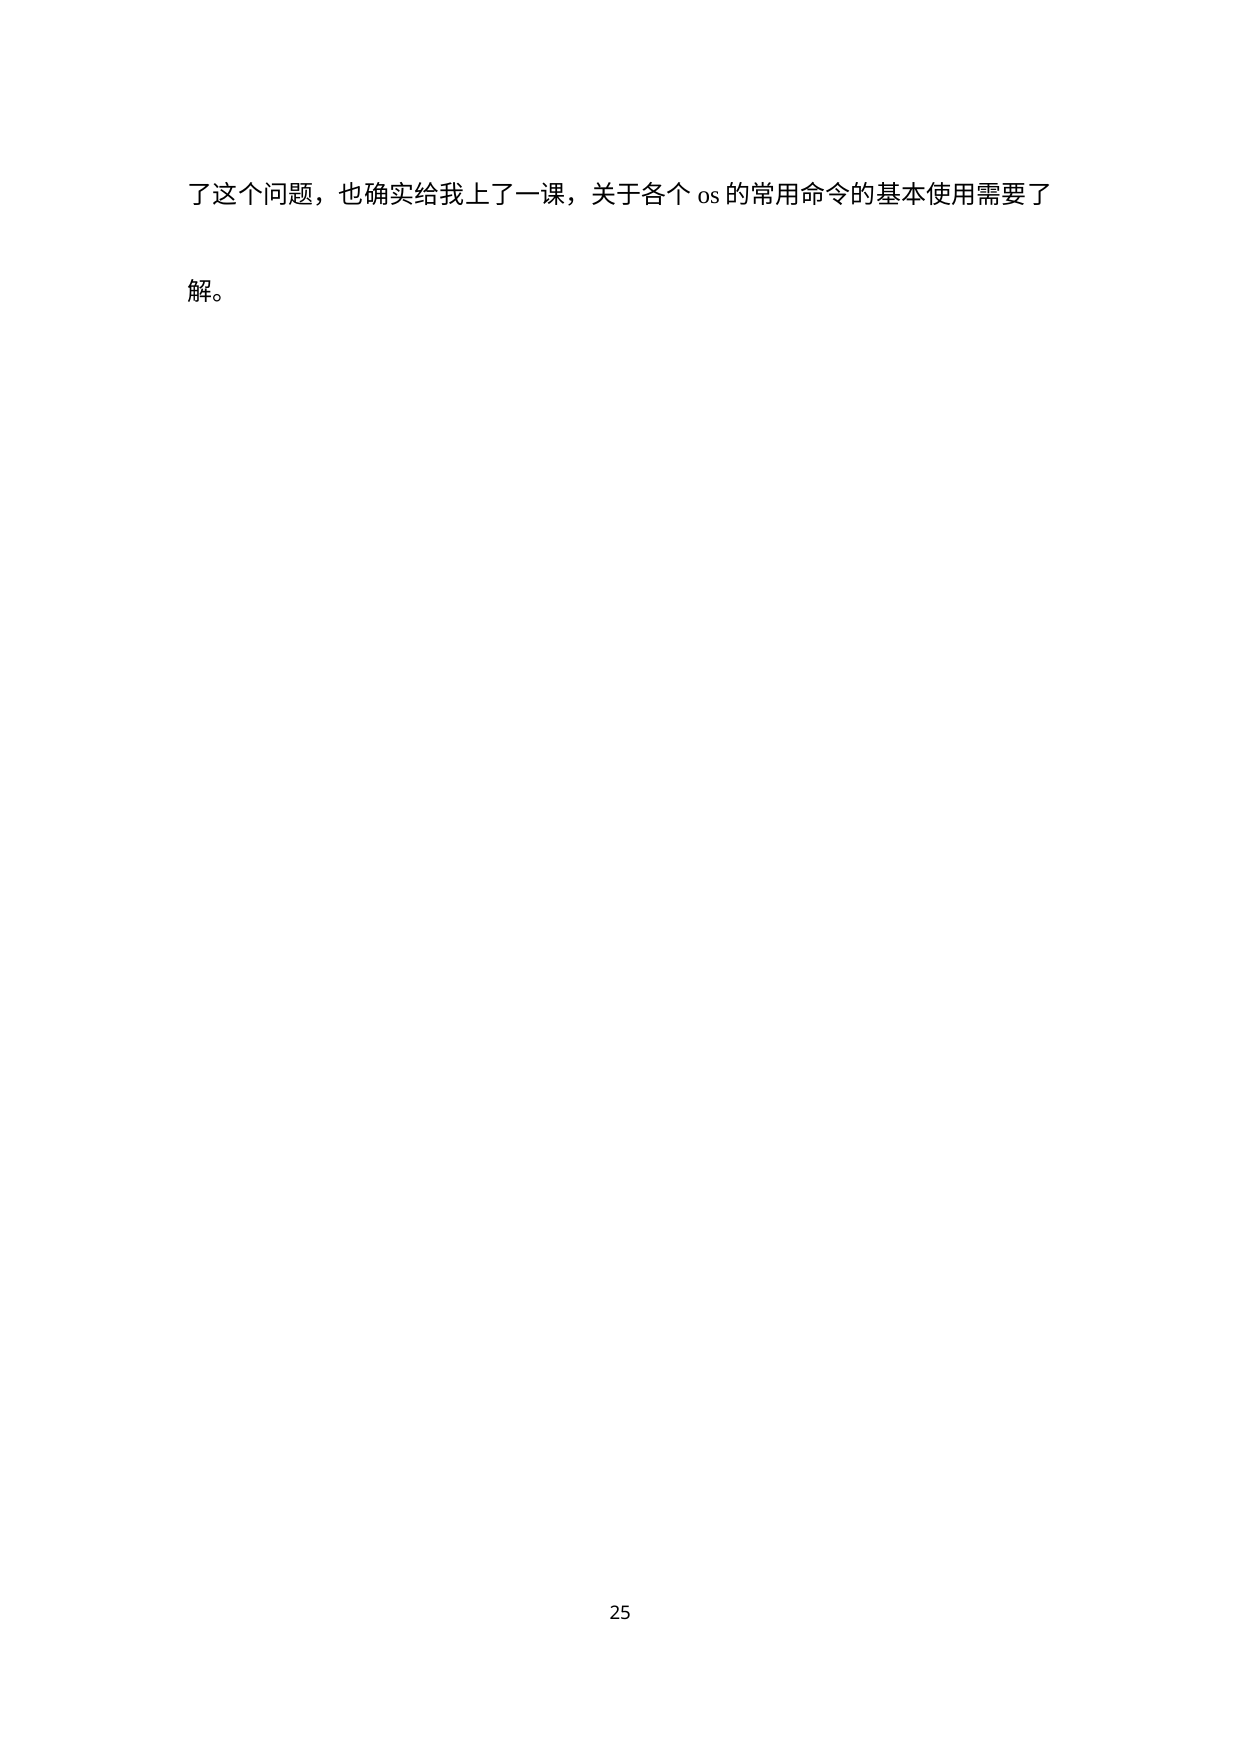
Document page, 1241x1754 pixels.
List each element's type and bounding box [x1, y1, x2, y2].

text [187, 160, 1053, 322]
